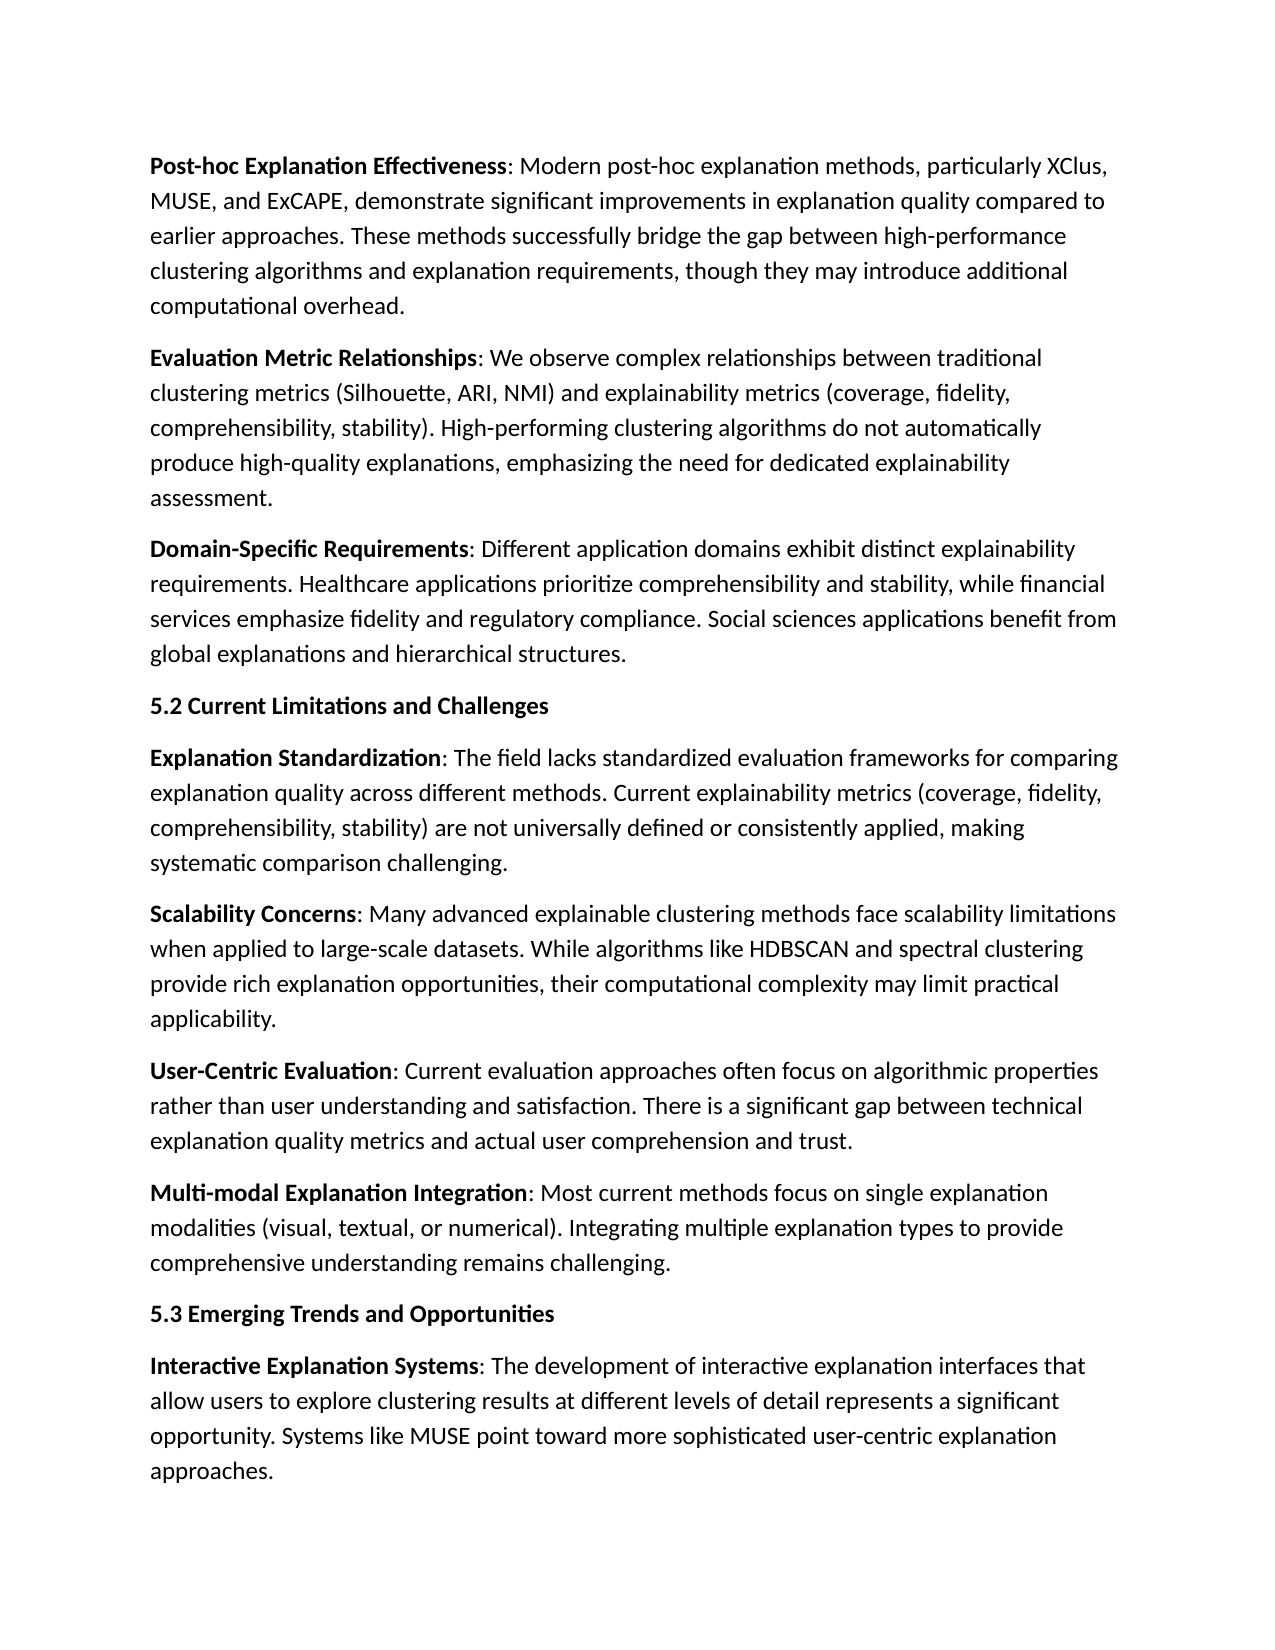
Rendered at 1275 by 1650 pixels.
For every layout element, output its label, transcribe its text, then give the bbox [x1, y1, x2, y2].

text 5.3 Emerging Trends and Opportunities [150, 1298, 1125, 1329]
text Explanation Standardization: The field lacks standardized evaluation frameworks for comparing explanation quality across different methods. Current explainability metrics (coverage, fidelity, comprehensibility, stability) are not universally defined or consistently applied, making systematic comparison challenging. [150, 742, 1125, 877]
text Multi-modal Explanation Integration: Most current methods focus on single explanation modalities (visual, textual, or numerical). Integrating multiple explanation types to provide comprehensive understanding remains challenging. [150, 1177, 1125, 1277]
text Interactive Explanation Systems: The development of interactive explanation interfaces that allow users to explore clustering results at different levels of detail represents a significant opportunity. Systems like MUSE point toward more sophisticated user-centric explanation approaches. [150, 1350, 1125, 1486]
text Post-hoc Explanation Effectiveness: Modern post-hoc explanation methods, particularly XClus, MUSE, and ExCAPE, demonstrate significant improvements in explanation quality compared to earlier approaches. These methods successfully bridge the gap between high-performance clustering algorithms and explanation requirements, though they may introduce additional computational overhead. [150, 150, 1125, 321]
text 5.2 Current Limitations and Challenges [150, 690, 1125, 721]
text Evaluation Metric Relationships: We observe complex relationships between traditional clustering metrics (Silhouette, ARI, NMI) and explainability metrics (coverage, fidelity, comprehensibility, stability). High-performing clustering algorithms do not automatically produce high-quality explanations, emphasizing the need for dedicated explainability assessment. [150, 342, 1125, 512]
text Domain-Specific Requirements: Different application domains exhibit distinct explainability requirements. Healthcare applications prioritize comprehensibility and stability, while financial services emphasize fidelity and regulatory compliance. Social sciences applications benefit from global explanations and hierarchical structures. [150, 533, 1125, 669]
text User-Centric Evaluation: Current evaluation approaches often focus on algorithmic properties rather than user understanding and satisfaction. There is a significant gap between technical explanation quality metrics and actual user comprehension and trust. [150, 1055, 1125, 1156]
text Scalability Concerns: Many advanced explainable clustering methods face scalability limitations when applied to large-scale datasets. While algorithms like HDBSCAN and spectral clustering provide rich explanation opportunities, their computational complexity may limit practical applicability. [150, 898, 1125, 1034]
